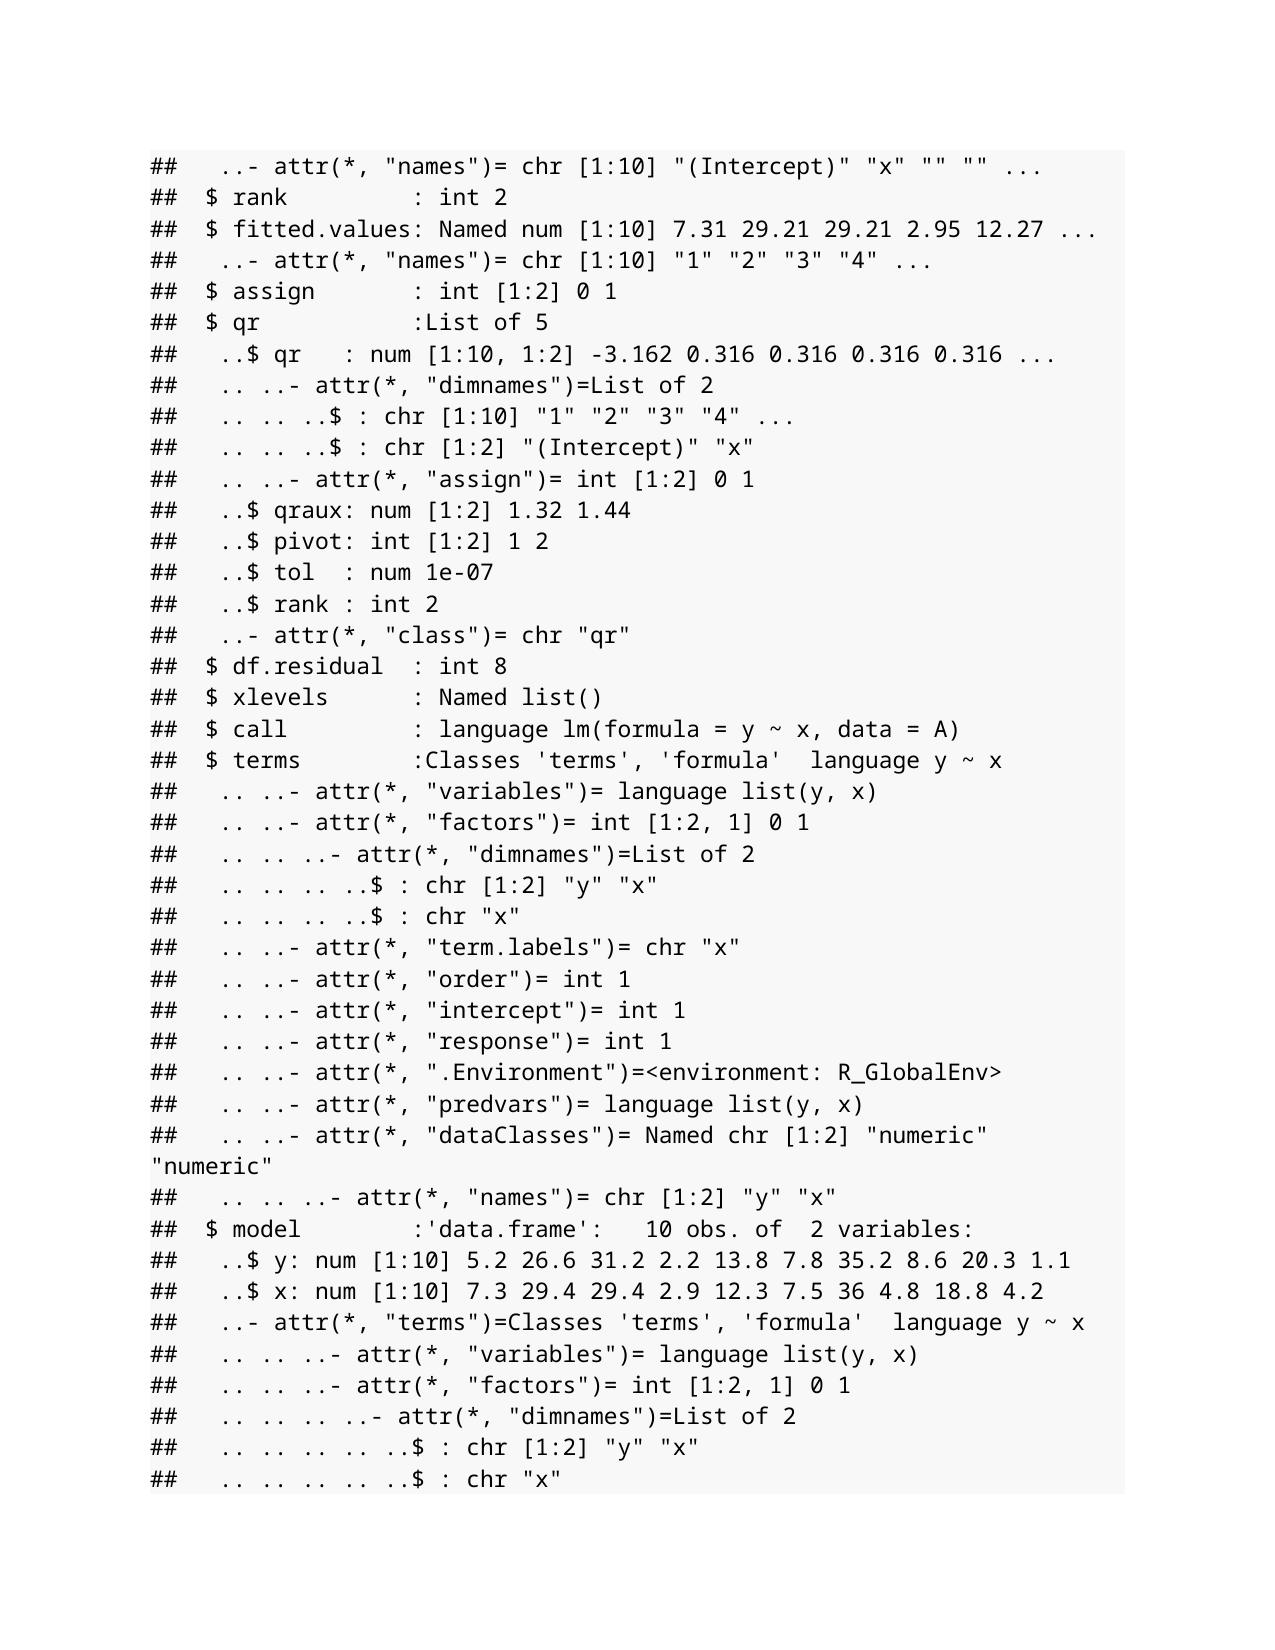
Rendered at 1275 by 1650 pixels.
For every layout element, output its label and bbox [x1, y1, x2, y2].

text [150, 150, 1125, 1494]
